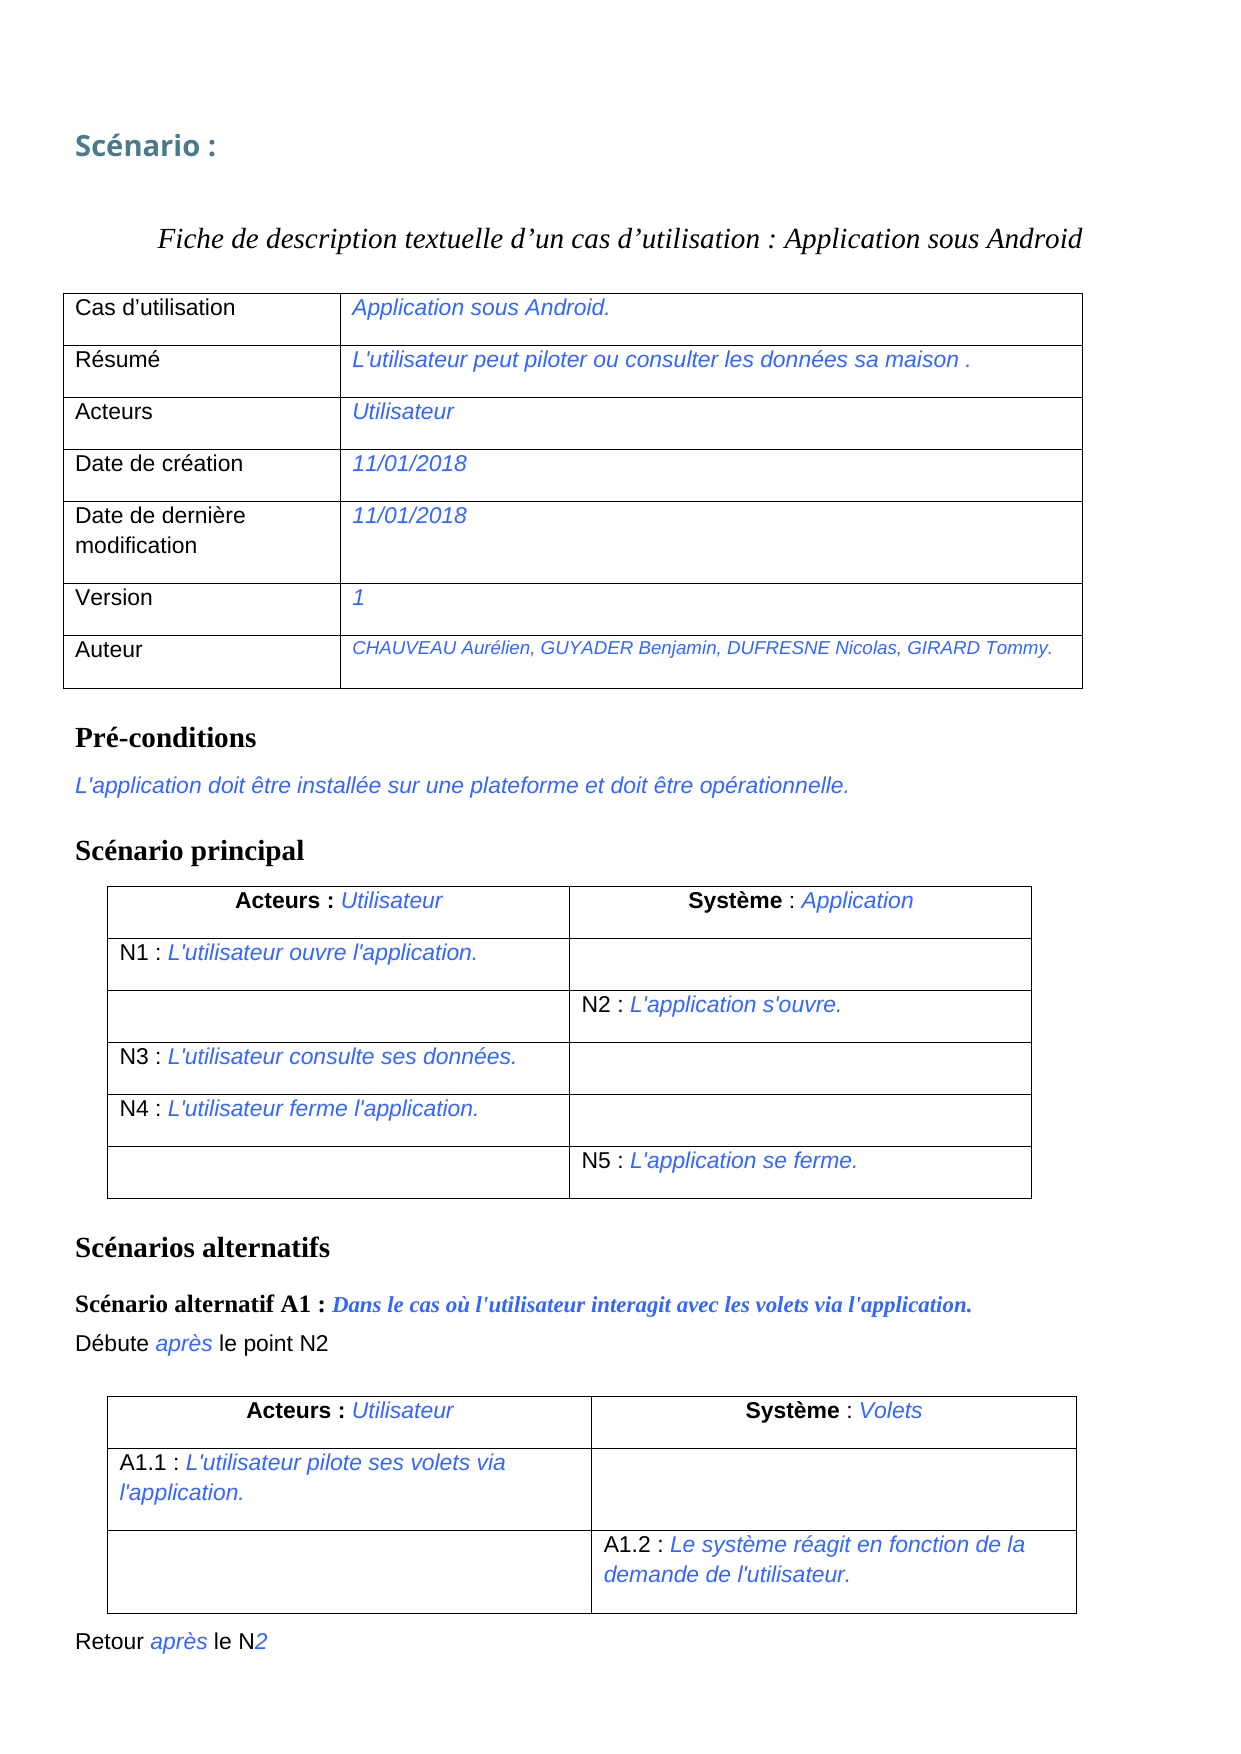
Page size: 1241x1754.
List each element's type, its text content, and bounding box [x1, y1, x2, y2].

list Scénario principal [75, 833, 1165, 867]
table_header Acteurs : Utilisateur [108, 1397, 591, 1448]
table_cell [570, 939, 1031, 990]
table_cell A1.1 : L'utilisateur pilote ses volets via l'application. [108, 1449, 591, 1530]
table_header Système : Application [570, 887, 1031, 938]
table_cell [592, 1449, 1076, 1530]
table_cell [570, 1095, 1031, 1146]
table_cell N4 : L'utilisateur ferme l'application. [108, 1095, 569, 1146]
table_cell N1 : L'utilisateur ouvre l'application. [108, 939, 569, 990]
table_cell Version [64, 584, 340, 635]
text L'application doit être installée sur une plateforme et doit être opérationnelle. [75, 772, 1165, 798]
table_cell Auteur [64, 636, 340, 687]
table_cell 11/01/2018 [341, 502, 1082, 583]
table_cell [108, 1531, 591, 1612]
subtitle Scénario : [75, 125, 1165, 165]
table_cell Date de dernière modification [64, 502, 340, 583]
text Fiche de description textuelle d’un cas d’utilisation : Application sous Android [75, 222, 1165, 255]
table_header Cas d’utilisation [64, 294, 340, 345]
table_cell N3 : L'utilisateur consulte ses données. [108, 1043, 569, 1094]
table_cell Date de création [64, 450, 340, 501]
table_cell [570, 1043, 1031, 1094]
list Scénario alternatif A1 : Dans le cas où l'utilisateur interagit avec les volets via l'application. [75, 1289, 1165, 1318]
table_cell N5 : L'application se ferme. [570, 1147, 1031, 1198]
table_cell Acteurs [64, 398, 340, 449]
list Pré-conditions [75, 720, 1165, 753]
table_cell N2 : L'application s'ouvre. [570, 991, 1031, 1042]
table_header Acteurs : Utilisateur [108, 887, 569, 938]
table_cell A1.2 : Le système réagit en fonction de la demande de l'utilisateur. [592, 1531, 1076, 1612]
table_header Application sous Android. [341, 294, 1082, 345]
text Retour après le N2 [75, 1628, 1165, 1654]
table_cell L'utilisateur peut piloter ou consulter les données sa maison . [341, 346, 1082, 397]
table_cell [108, 991, 569, 1042]
table_header Système : Volets [592, 1397, 1076, 1448]
table_cell 11/01/2018 [341, 450, 1082, 501]
table_cell Utilisateur [341, 398, 1082, 449]
table_cell [108, 1147, 569, 1198]
list Scénarios alternatifs [75, 1231, 1165, 1264]
table_cell CHAUVEAU Aurélien, GUYADER Benjamin, DUFRESNE Nicolas, GIRARD Tommy. [341, 636, 1082, 687]
text Débute après le point N2 [75, 1330, 1165, 1357]
table_cell 1 [341, 584, 1082, 635]
table_cell Résumé [64, 346, 340, 397]
